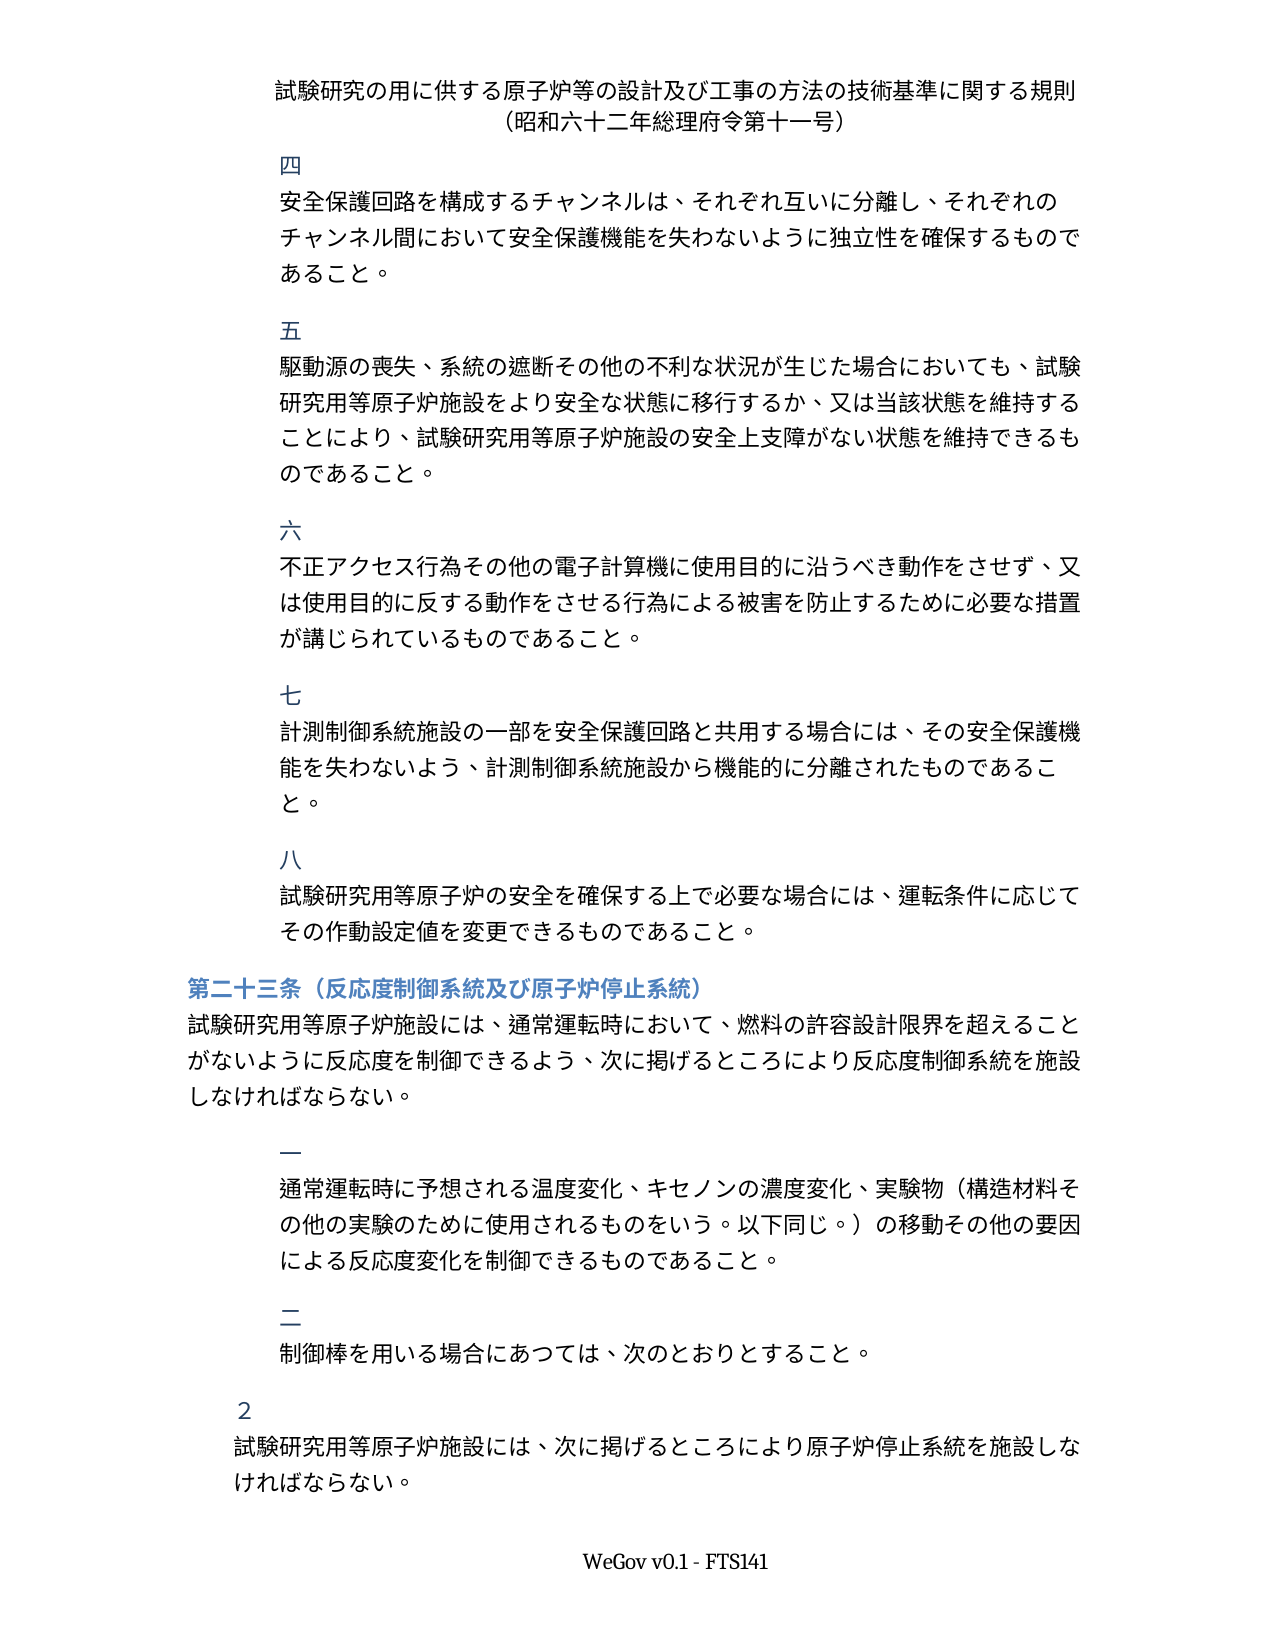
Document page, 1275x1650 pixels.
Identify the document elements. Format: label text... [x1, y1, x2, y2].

subtitle 八 [279, 844, 1087, 876]
text 試験研究用等原子炉の安全を確保する上で必要な場合には、運転条件に応じてその作動設定値を変更できるものであること。 [279, 880, 1087, 947]
text 通常運転時に予想される温度変化、キセノンの濃度変化、実験物（構造材料その他の実験のために使用されるものをいう。以下同じ。）の移動その他の要因による反応度変化を制御できるものであること。 [279, 1173, 1087, 1277]
text 安全保護回路を構成するチャンネルは、それぞれ互いに分離し、それぞれのチャンネル間において安全保護機能を失わないように独立性を確保するものであること。 [279, 186, 1087, 289]
subtitle 一 [279, 1137, 1087, 1169]
subtitle ２ [233, 1395, 1087, 1426]
text 試験研究用等原子炉施設には、次に掲げるところにより原子炉停止系統を施設しなければならない。 [233, 1431, 1087, 1498]
subtitle 五 [279, 314, 1087, 346]
subtitle 第二十三条（反応度制御系統及び原子炉停止系統） [187, 973, 1087, 1004]
text 制御棒を用いる場合にあつては、次のとおりとすること。 [279, 1338, 1087, 1369]
text 計測制御系統施設の一部を安全保護回路と共用する場合には、その安全保護機能を失わないよう、計測制御系統施設から機能的に分離されたものであること。 [279, 716, 1087, 819]
subtitle 四 [279, 150, 1087, 181]
subtitle 六 [279, 515, 1087, 546]
text 不正アクセス行為その他の電子計算機に使用目的に沿うべき動作をさせず、又は使用目的に反する動作をさせる行為による被害を防止するために必要な措置が講じられているものであること。 [279, 551, 1087, 654]
text 駆動源の喪失、系統の遮断その他の不利な状況が生じた場合においても、試験研究用等原子炉施設をより安全な状態に移行するか、又は当該状態を維持することにより、試験研究用等原子炉施設の安全上支障がない状態を維持できるものであること。 [279, 351, 1087, 489]
text 試験研究用等原子炉施設には、通常運転時において、燃料の許容設計限界を超えることがないように反応度を制御できるよう、次に掲げるところにより反応度制御系統を施設しなければならない。 [187, 1009, 1087, 1112]
subtitle 七 [279, 680, 1087, 711]
subtitle 二 [279, 1302, 1087, 1333]
